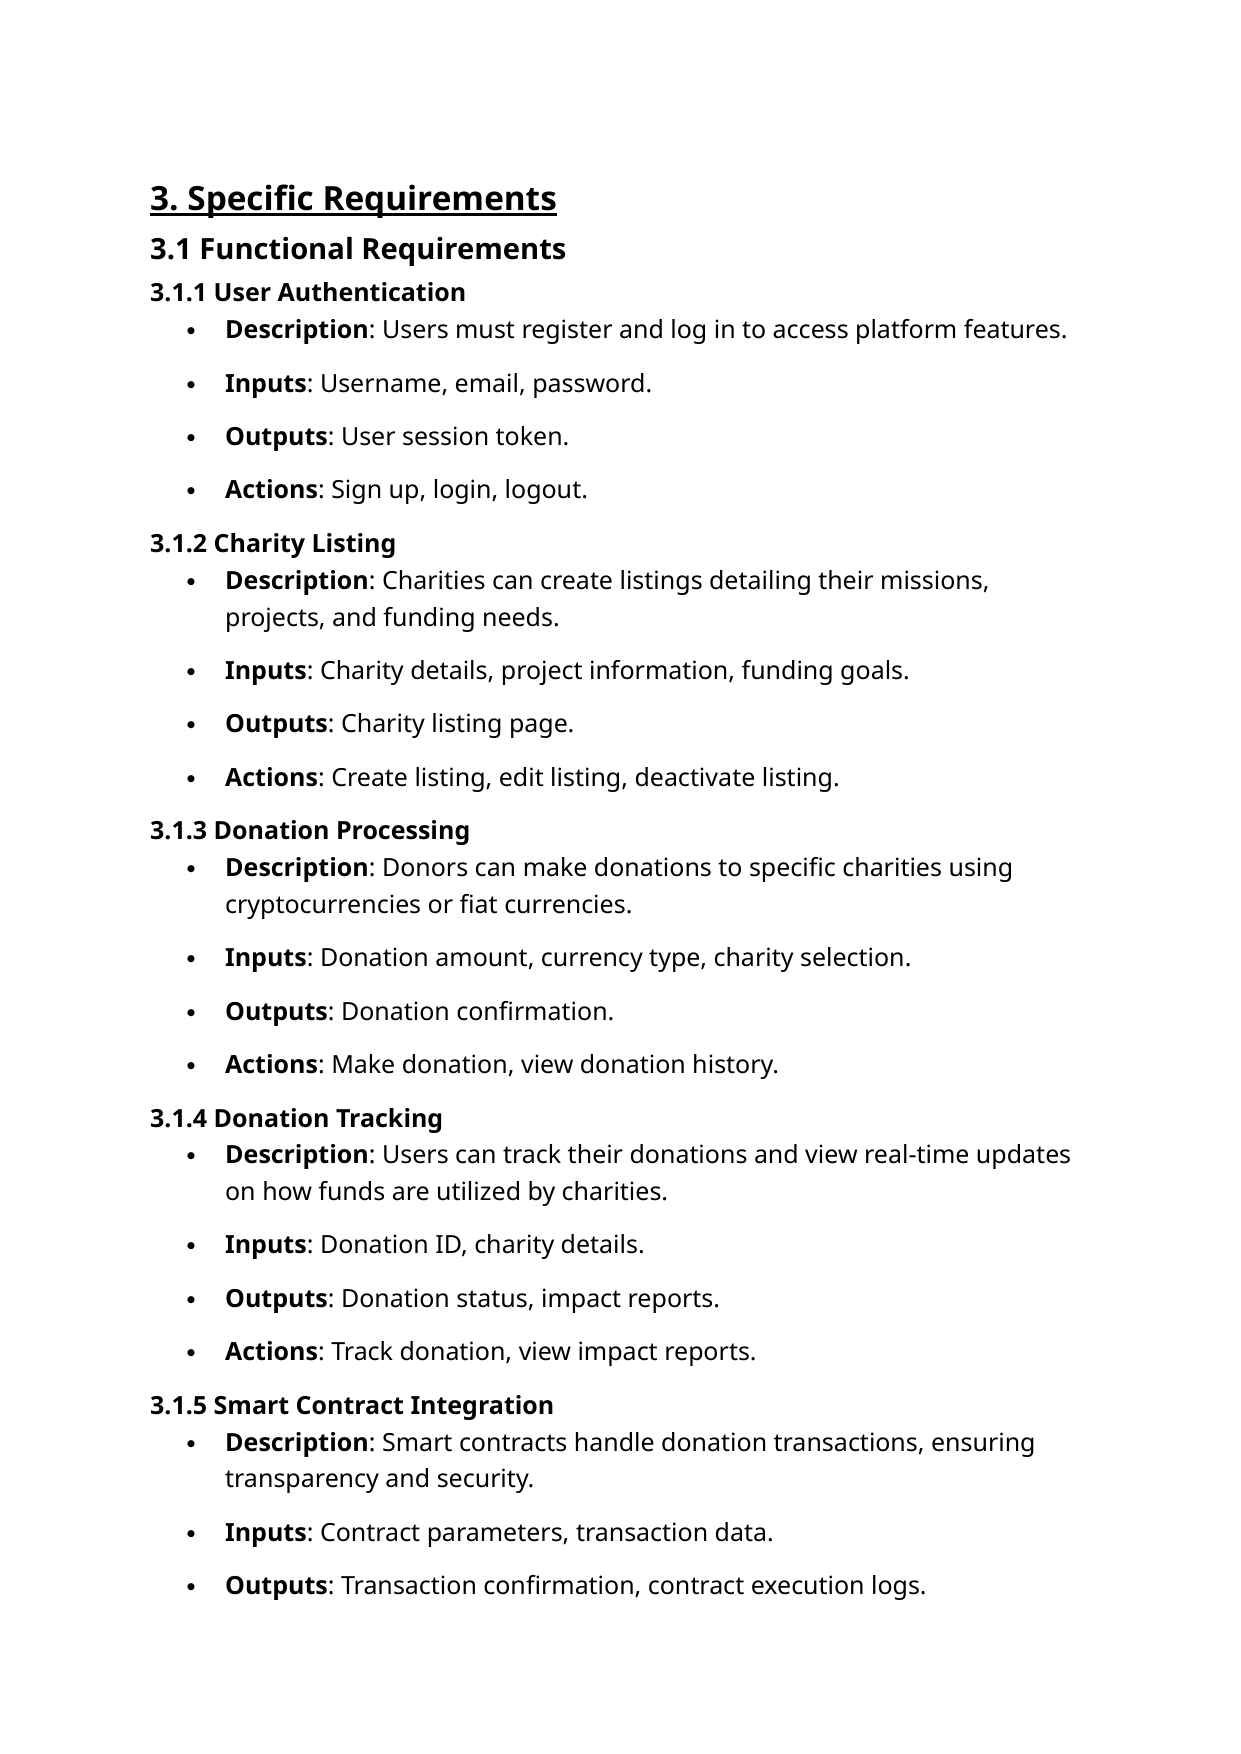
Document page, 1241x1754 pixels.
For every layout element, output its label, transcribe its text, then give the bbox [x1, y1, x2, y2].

list Outputs: User session token. [187, 419, 1090, 453]
list Description: Users must register and log in to access platform features. [187, 312, 1090, 346]
list Outputs: Transaction confirmation, contract execution logs. [187, 1568, 1090, 1602]
list Actions: Create listing, edit listing, deactivate listing. [187, 759, 1090, 793]
list Actions: Make donation, view donation history. [187, 1047, 1090, 1081]
subtitle 3.1.1 User Authentication [150, 275, 1090, 309]
list Description: Charities can create listings detailing their missions, projects, and funding needs. [187, 562, 1090, 633]
subtitle 3.1 Functional Requirements [150, 228, 1090, 268]
list Actions: Sign up, login, logout. [187, 472, 1090, 506]
list Inputs: Donation amount, currency type, charity selection. [187, 940, 1090, 974]
list Description: Donors can make donations to specific charities using cryptocurrencies or fiat currencies. [187, 850, 1090, 921]
subtitle 3. Specific Requirements [150, 175, 1090, 220]
list Description: Smart contracts handle donation transactions, ensuring transparency and security. [187, 1424, 1090, 1495]
list Actions: Track donation, view impact reports. [187, 1334, 1090, 1368]
subtitle 3.1.3 Donation Processing [150, 813, 1090, 847]
list Inputs: Username, email, password. [187, 365, 1090, 399]
list Inputs: Charity details, project information, funding goals. [187, 653, 1090, 687]
subtitle 3.1.4 Donation Tracking [150, 1100, 1090, 1134]
subtitle 3.1.5 Smart Contract Integration [150, 1387, 1090, 1422]
list Inputs: Donation ID, charity details. [187, 1227, 1090, 1261]
list Inputs: Contract parameters, transaction data. [187, 1514, 1090, 1548]
list Description: Users can track their donations and view real-time updates on how funds are utilized by charities. [187, 1137, 1090, 1208]
subtitle 3.1.2 Charity Listing [150, 526, 1090, 560]
list Outputs: Donation status, impact reports. [187, 1281, 1090, 1315]
list Outputs: Charity listing page. [187, 706, 1090, 740]
list Outputs: Donation confirmation. [187, 993, 1090, 1027]
